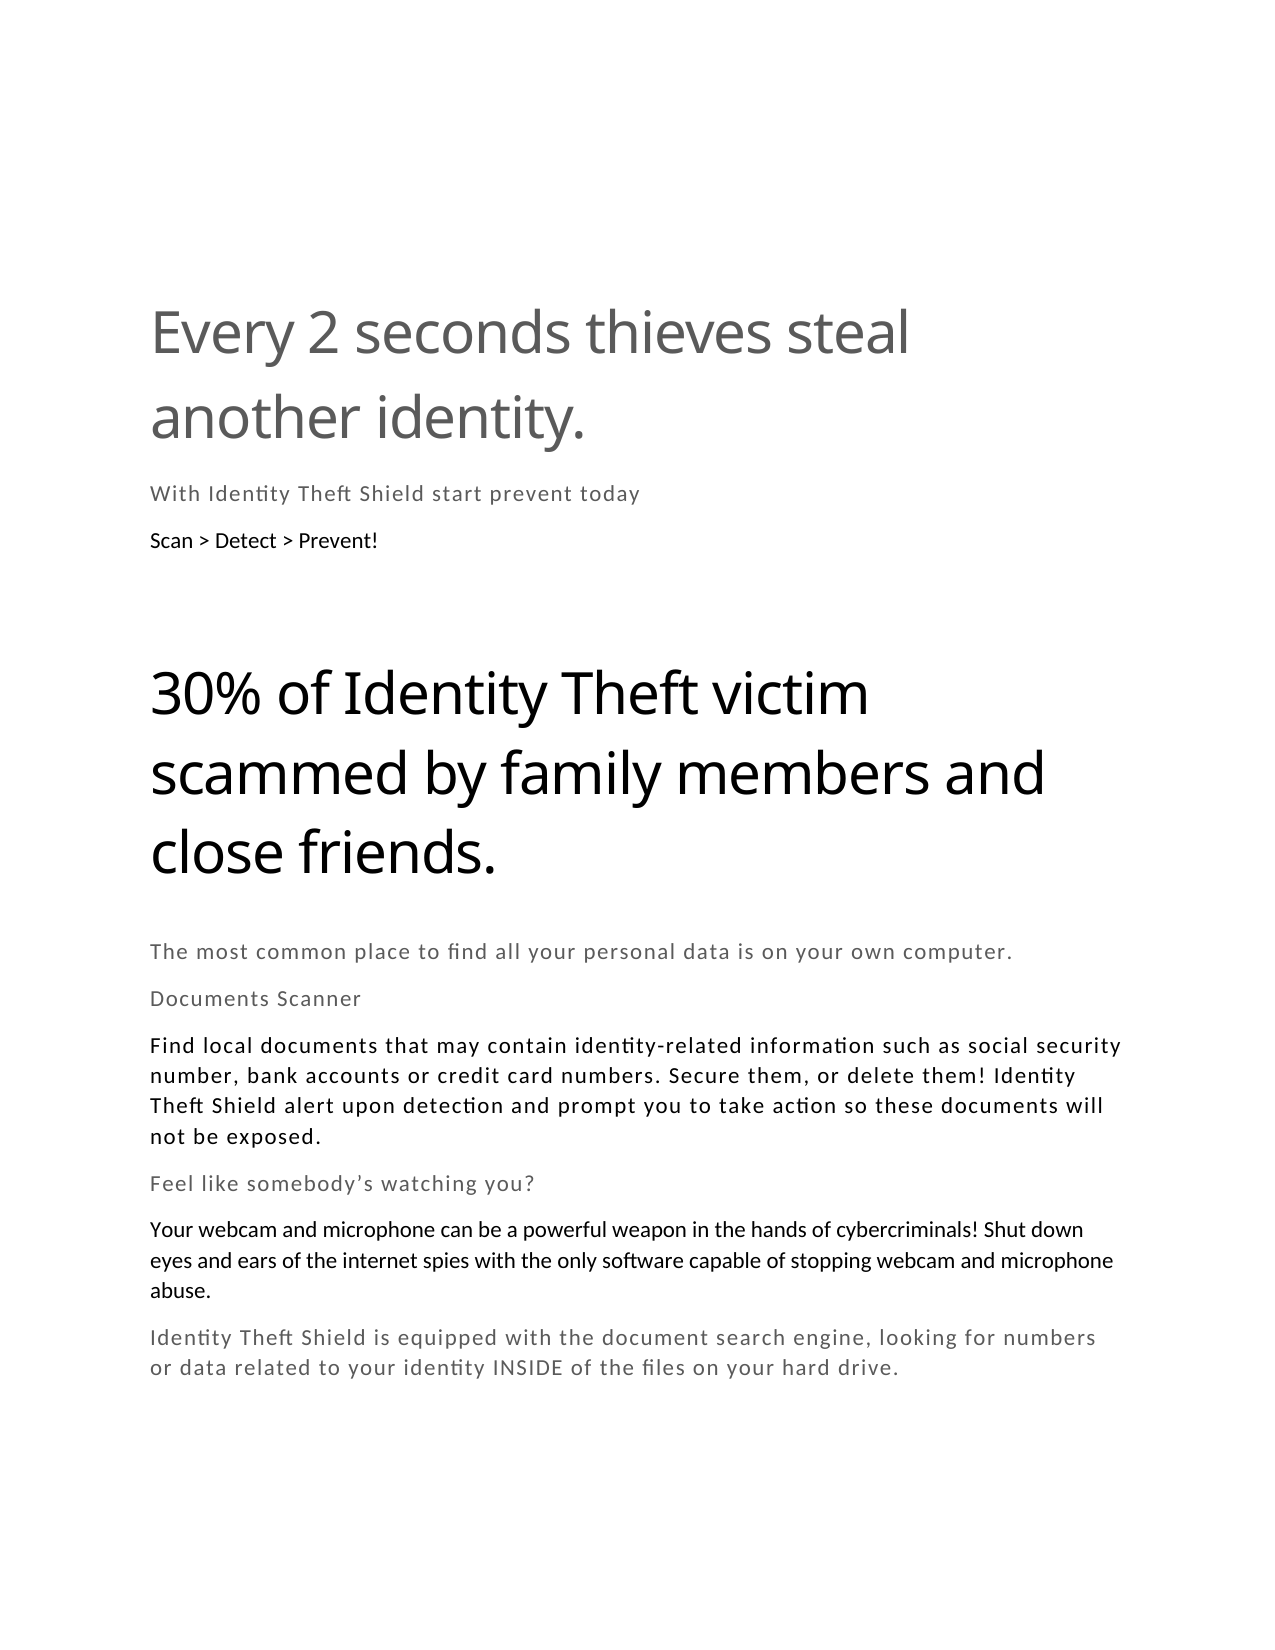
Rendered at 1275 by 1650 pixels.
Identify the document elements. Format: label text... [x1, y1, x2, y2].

text Your webcam and microphone can be a powerful weapon in the hands of cybercriminals! Shut down eyes and ears of the internet spies with the only software capable of stopping webcam and microphone abuse. [150, 1216, 1125, 1304]
subtitle Every 2 seconds thieves steal another identity. [150, 291, 1125, 456]
text Scan > Detect > Prevent! [150, 526, 1125, 554]
subtitle With Identity Theft Shield start prevent today [150, 479, 1125, 507]
text The most common place to find all your personal data is on your own computer. [150, 937, 1125, 966]
text Find local documents that may contain identity-related information such as social security number, bank accounts or credit card numbers. Secure them, or delete them! Identity Theft Shield alert upon detection and prompt you to take action so these documents will not be exposed. [150, 1031, 1125, 1150]
subtitle Feel like somebody’s watching you? [150, 1169, 1125, 1197]
title 30% of Identity Theft victim scammed by family members and close friends. [150, 652, 1125, 891]
subtitle Identity Theft Shield is equipped with the document search engine, looking for numbers or data related to your identity INSIDE of the files on your hard drive. [150, 1323, 1125, 1381]
text Documents Scanner [150, 984, 1125, 1012]
